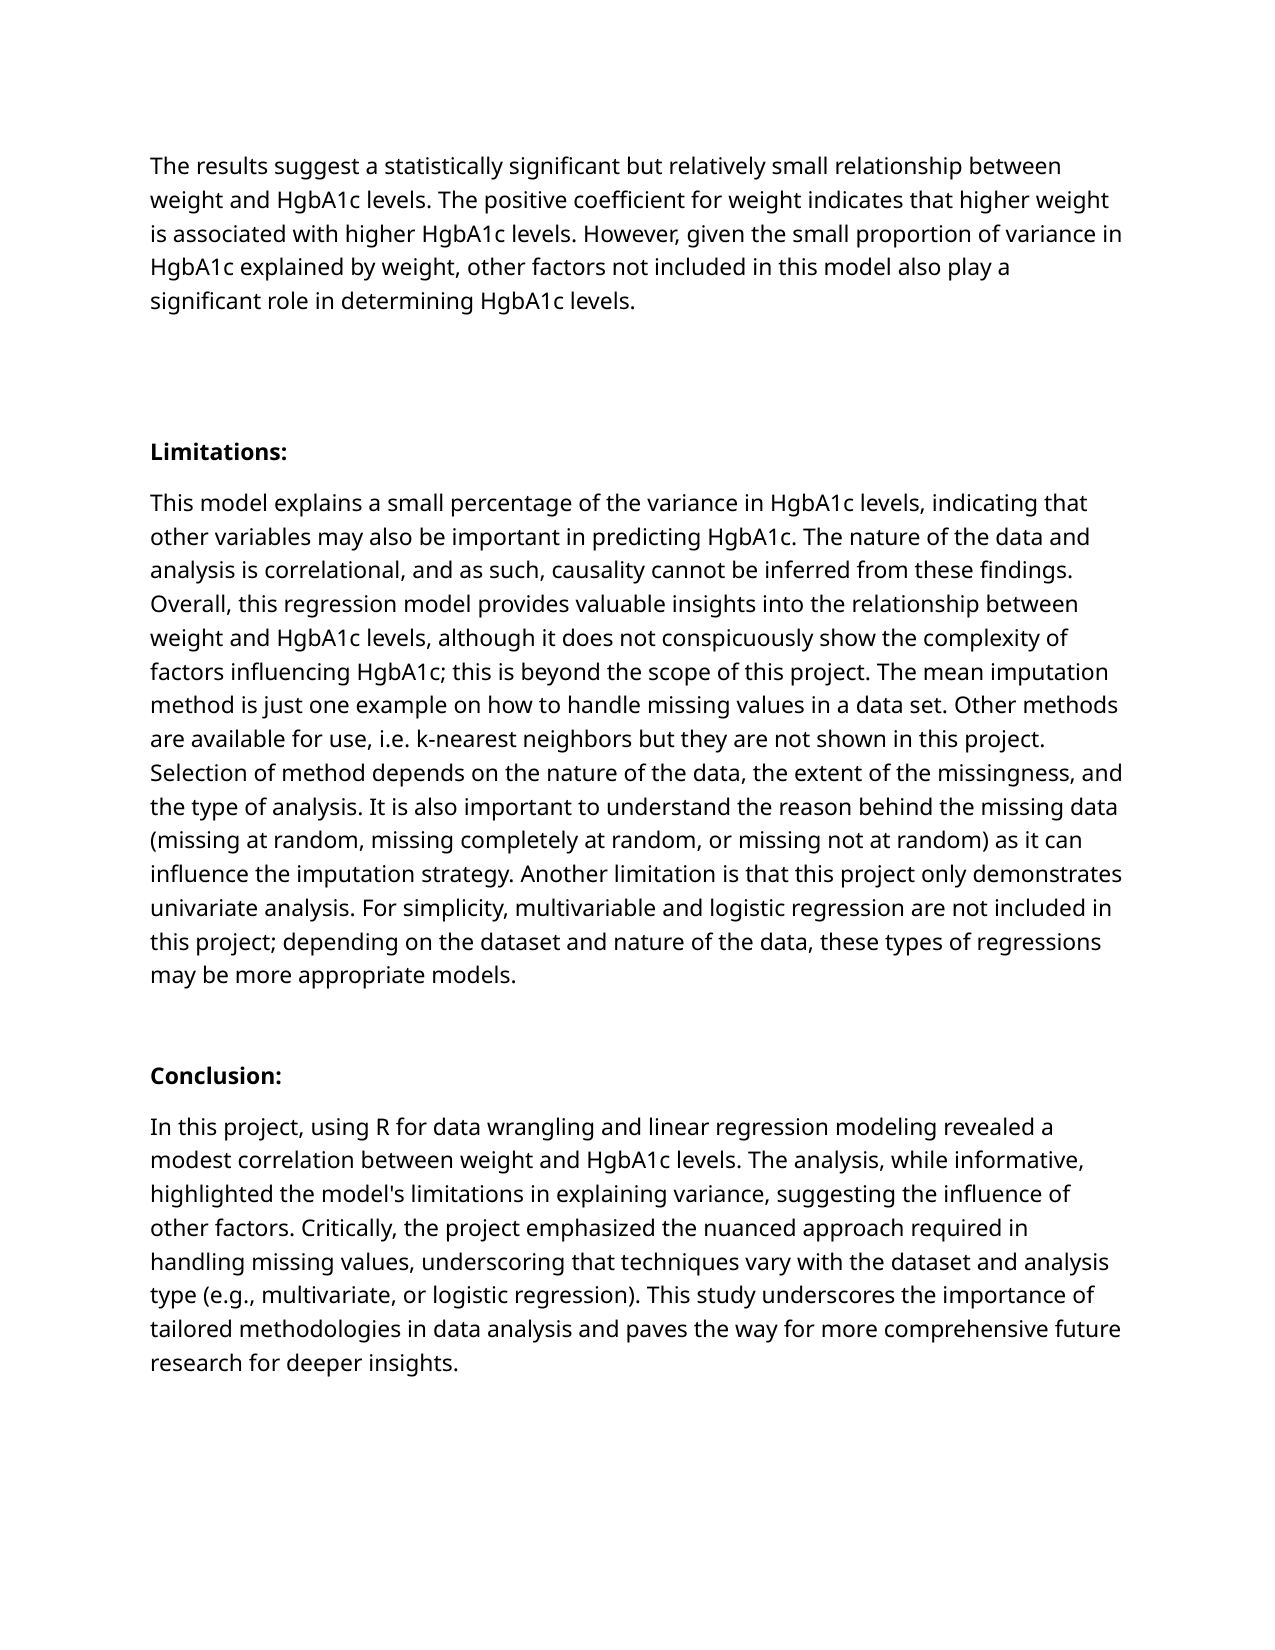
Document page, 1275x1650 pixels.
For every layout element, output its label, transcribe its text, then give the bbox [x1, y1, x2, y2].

text The results suggest a statistically significant but relatively small relationship between weight and HgbA1c levels. The positive coefficient for weight indicates that higher weight is associated with higher HgbA1c levels. However, given the small proportion of variance in HgbA1c explained by weight, other factors not included in this model also play a significant role in determining HgbA1c levels. [150, 150, 1125, 316]
text In this project, using R for data wrangling and linear regression modeling revealed a modest correlation between weight and HgbA1c levels. The analysis, while informative, highlighted the model's limitations in explaining variance, suggesting the influence of other factors. Critically, the project emphasized the nuanced approach required in handling missing values, underscoring that techniques vary with the dataset and analysis type (e.g., multivariate, or logistic regression). This study underscores the importance of tailored methodologies in data analysis and paves the way for more comprehensive future research for deeper insights. [150, 1110, 1125, 1378]
text Limitations: [150, 436, 1125, 467]
text This model explains a small percentage of the variance in HgbA1c levels, indicating that other variables may also be important in predicting HgbA1c. The nature of the data and analysis is correlational, and as such, causality cannot be inferred from these findings. Overall, this regression model provides valuable insights into the relationship between weight and HgbA1c levels, although it does not conspicuously show the complexity of factors influencing HgbA1c; this is beyond the scope of this project. The mean imputation method is just one example on how to handle missing values in a data set. Other methods are available for use, i.e. k-nearest neighbors but they are not shown in this project. Selection of method depends on the nature of the data, the extent of the missingness, and the type of analysis. It is also important to understand the reason behind the missing data (missing at random, missing completely at random, or missing not at random) as it can influence the imputation strategy. Another limitation is that this project only demonstrates univariate analysis. For simplicity, multivariable and logistic regression are not included in this project; depending on the dataset and nature of the data, these types of regressions may be more appropriate models. [150, 487, 1125, 990]
text Conclusion: [150, 1060, 1125, 1091]
